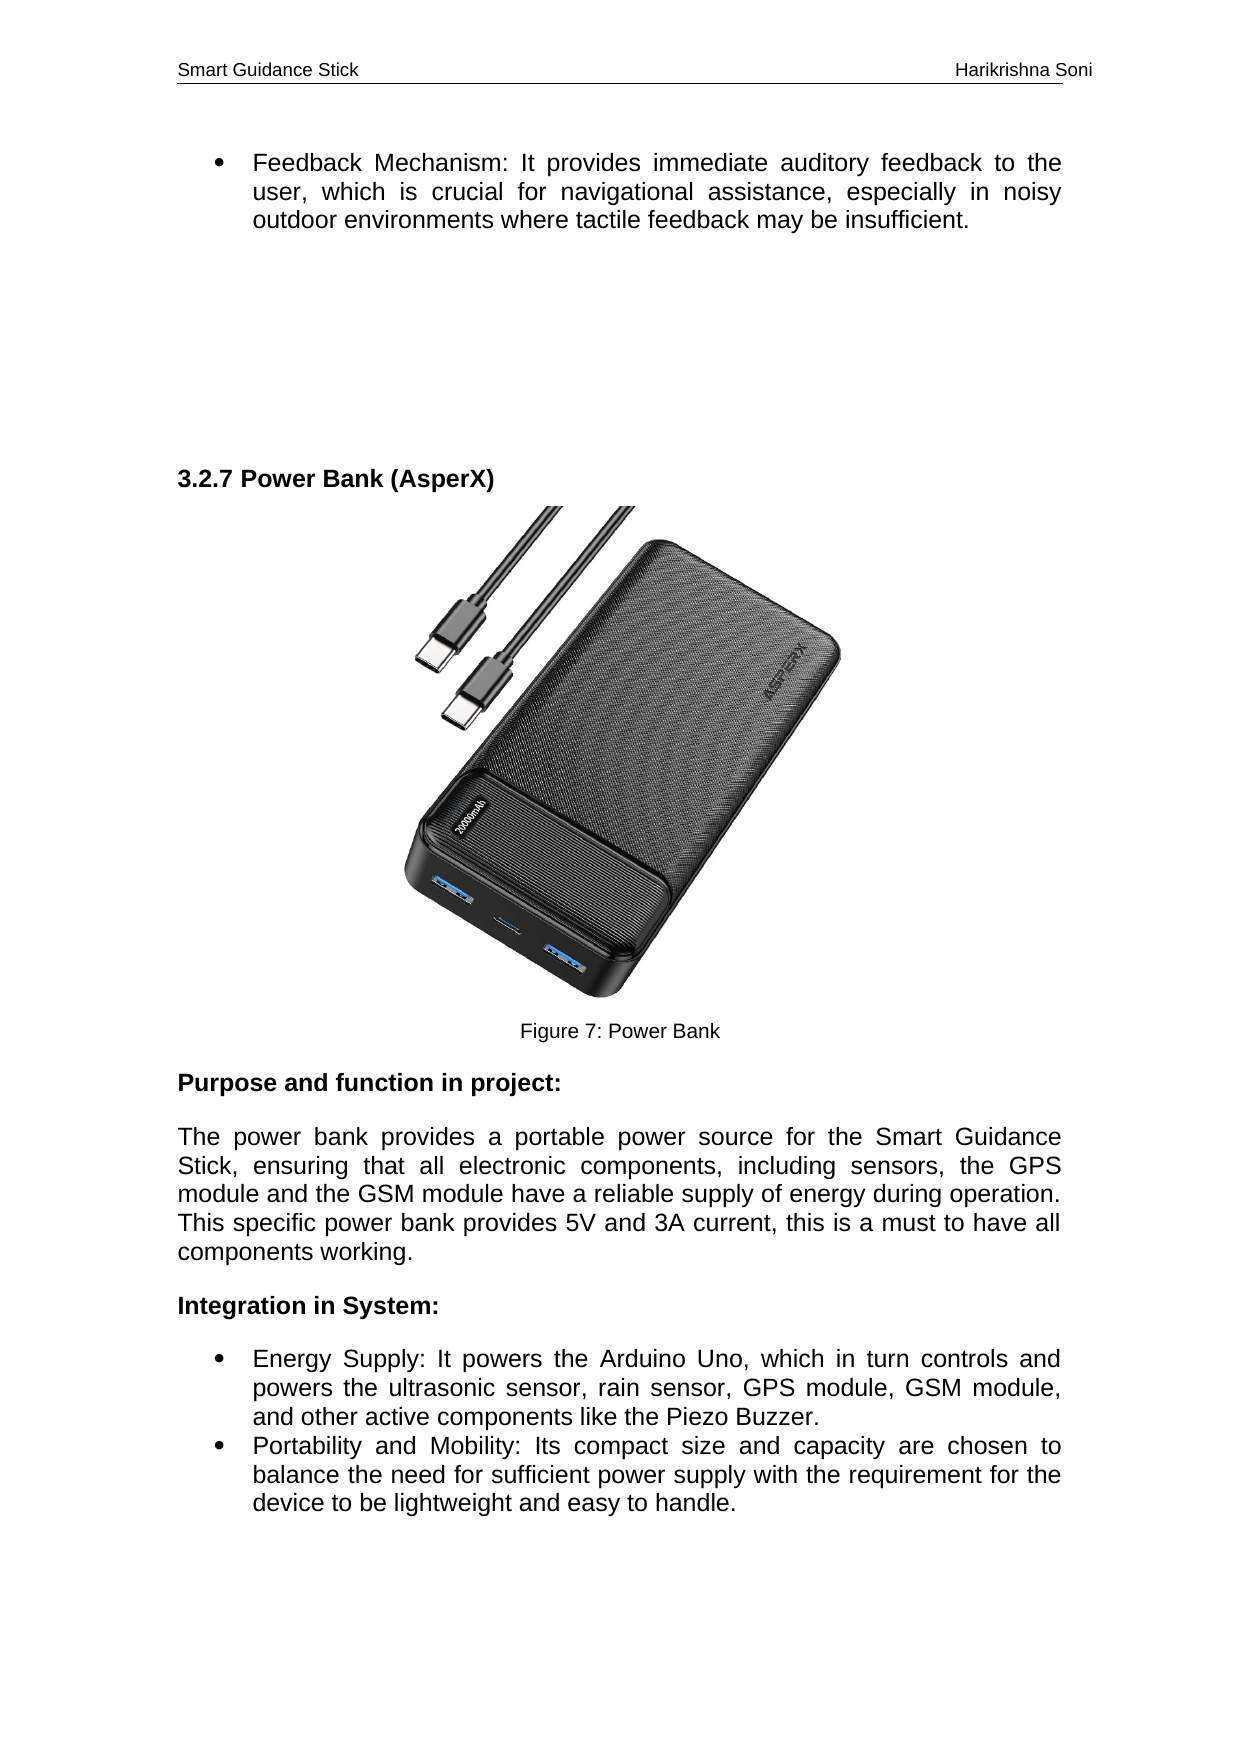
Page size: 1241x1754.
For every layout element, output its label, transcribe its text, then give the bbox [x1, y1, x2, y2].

picture [403, 506, 842, 998]
text The power bank provides a portable power source for the Smart Guidance Stick, ensuring that all electronic components, including sensors, the GPS module and the GSM module have a reliable supply of energy during operation. This specific power bank provides 5V and 3A current, this is a must to have all components working. [177, 1122, 1063, 1266]
text Purpose and function in project: [177, 1068, 1063, 1097]
text Integration in System: [177, 1291, 1063, 1319]
text Figure 7: Power Bank [177, 1019, 1063, 1043]
list Energy Supply: It powers the Arduino Uno, which in turn controls and powers the ultrasonic sensor, rain sensor, GPS module, GSM module, and other active components like the Piezo Buzzer. [215, 1344, 1063, 1431]
list Feedback Mechanism: It provides immediate auditory feedback to the user, which is crucial for navigational assistance, especially in noisy outdoor environments where tactile feedback may be insufficient. [215, 148, 1063, 234]
subtitle Power Bank (AsperX) [177, 464, 1063, 493]
list Portability and Mobility: Its compact size and capacity are chosen to balance the need for sufficient power supply with the requirement for the device to be lightweight and easy to handle. [215, 1431, 1063, 1517]
